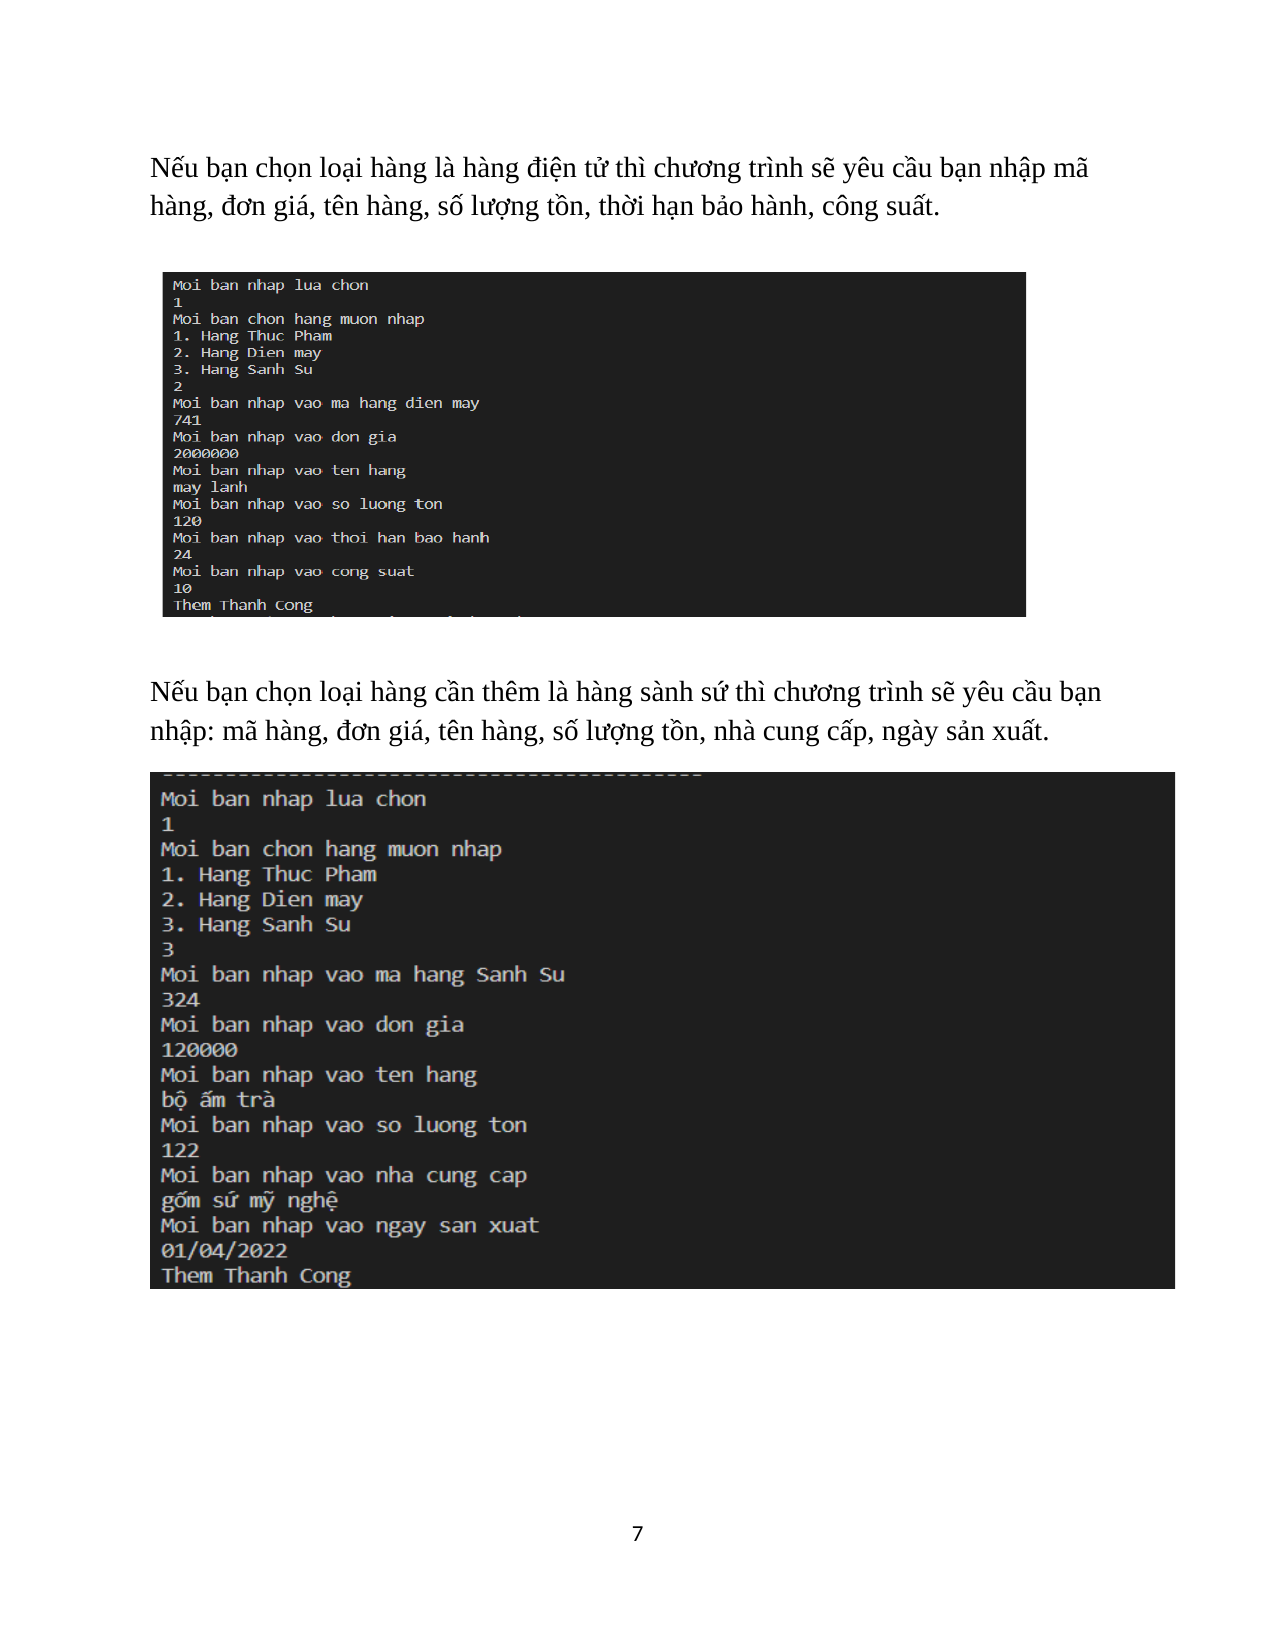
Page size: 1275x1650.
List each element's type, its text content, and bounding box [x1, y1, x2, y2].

text Nếu bạn chọn loại hàng cần thêm là hàng sành sứ thì chương trình sẽ yêu cầu bạn nhập: mã hàng, đơn giá, tên hàng, số lượng tồn, nhà cung cấp, ngày sản xuất. [150, 674, 1125, 746]
picture [150, 772, 1175, 1289]
text Nếu bạn chọn loại hàng là hàng điện tử thì chương trình sẽ yêu cầu bạn nhập mã hàng, đơn giá, tên hàng, số lượng tồn, thời hạn bảo hành, công suất. [150, 150, 1125, 222]
picture [162, 272, 1027, 617]
